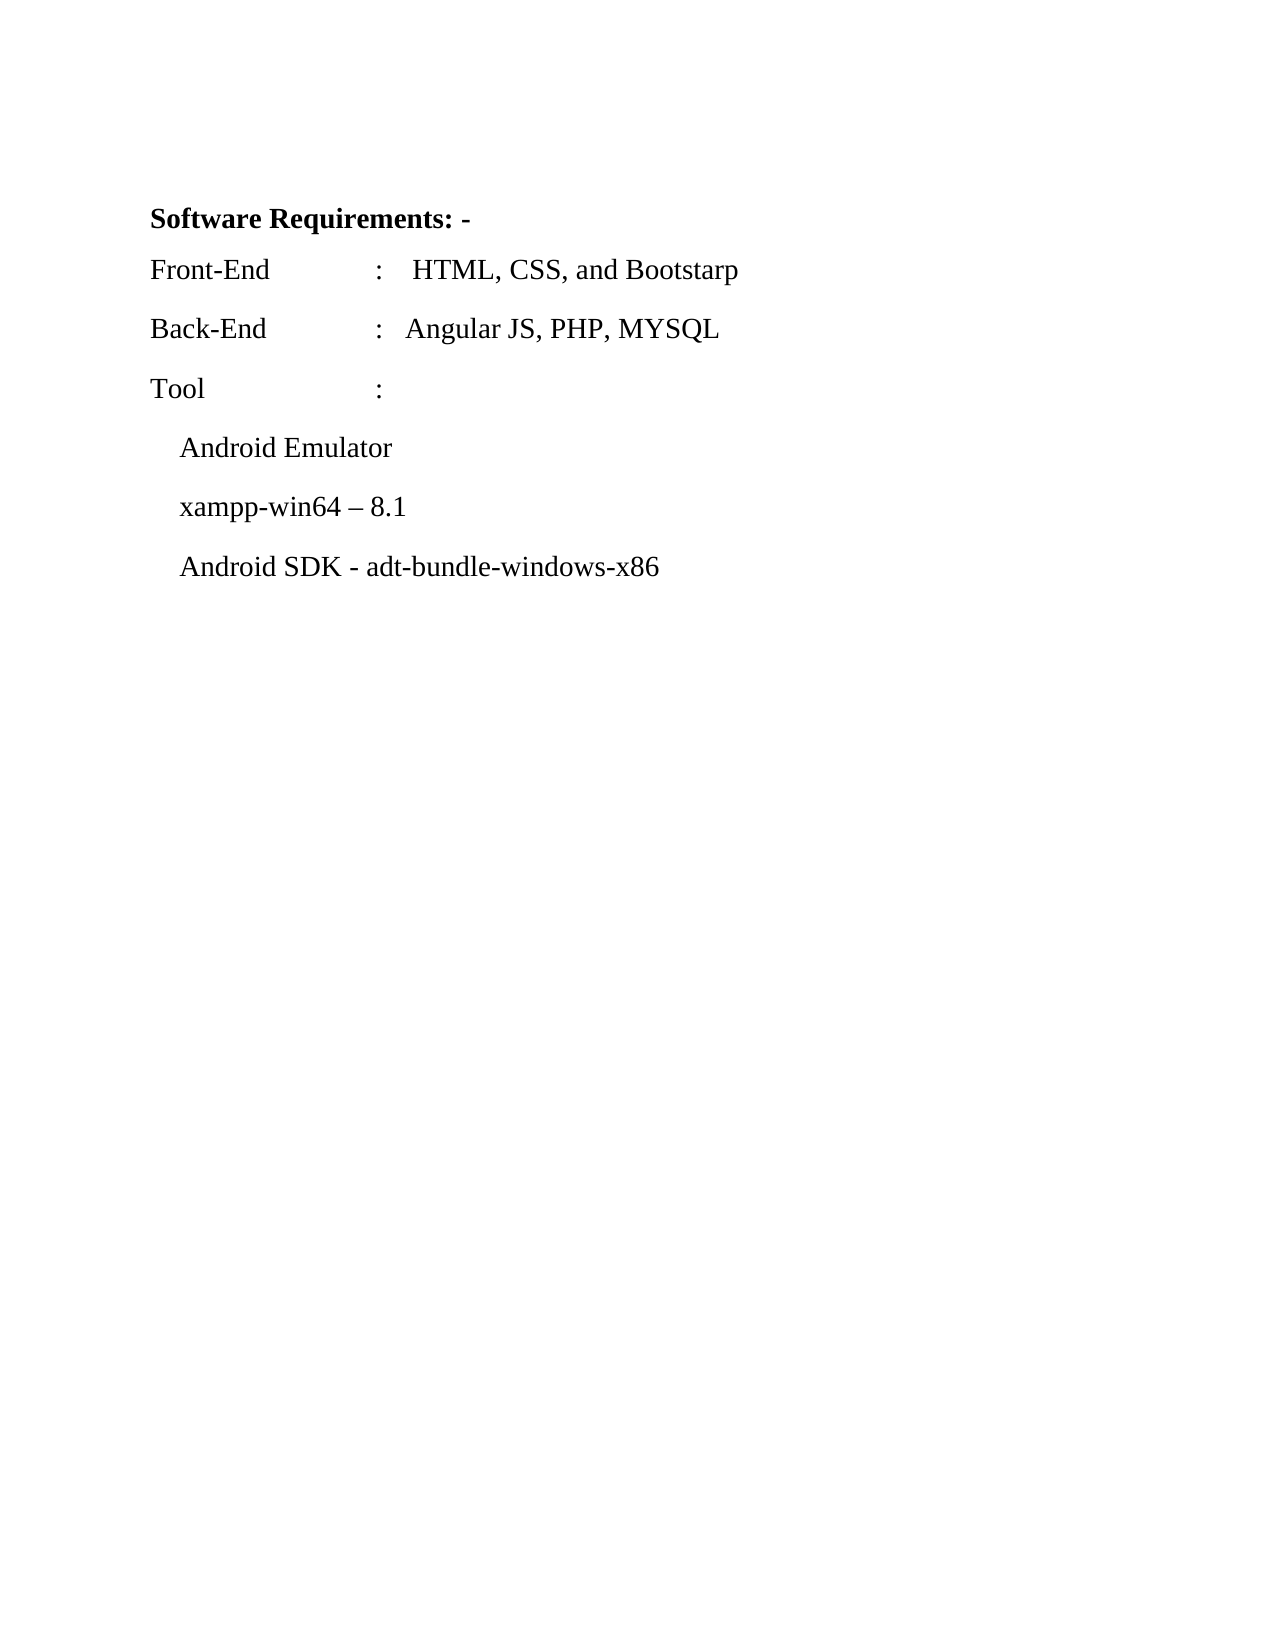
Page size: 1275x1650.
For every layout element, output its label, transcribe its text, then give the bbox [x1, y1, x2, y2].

text Front-End : HTML, CSS, and Bootstarp [150, 252, 1125, 286]
text Android Emulator [150, 430, 1125, 464]
text Back-End : Angular JS, PHP, MYSQL [150, 311, 1125, 345]
text Android SDK - adt-bundle-windows-x86 [150, 549, 1125, 582]
text Tool : [150, 371, 1125, 404]
text Software Requirements: - [150, 201, 1125, 234]
text xampp-win64 – 8.1 [150, 489, 1125, 523]
